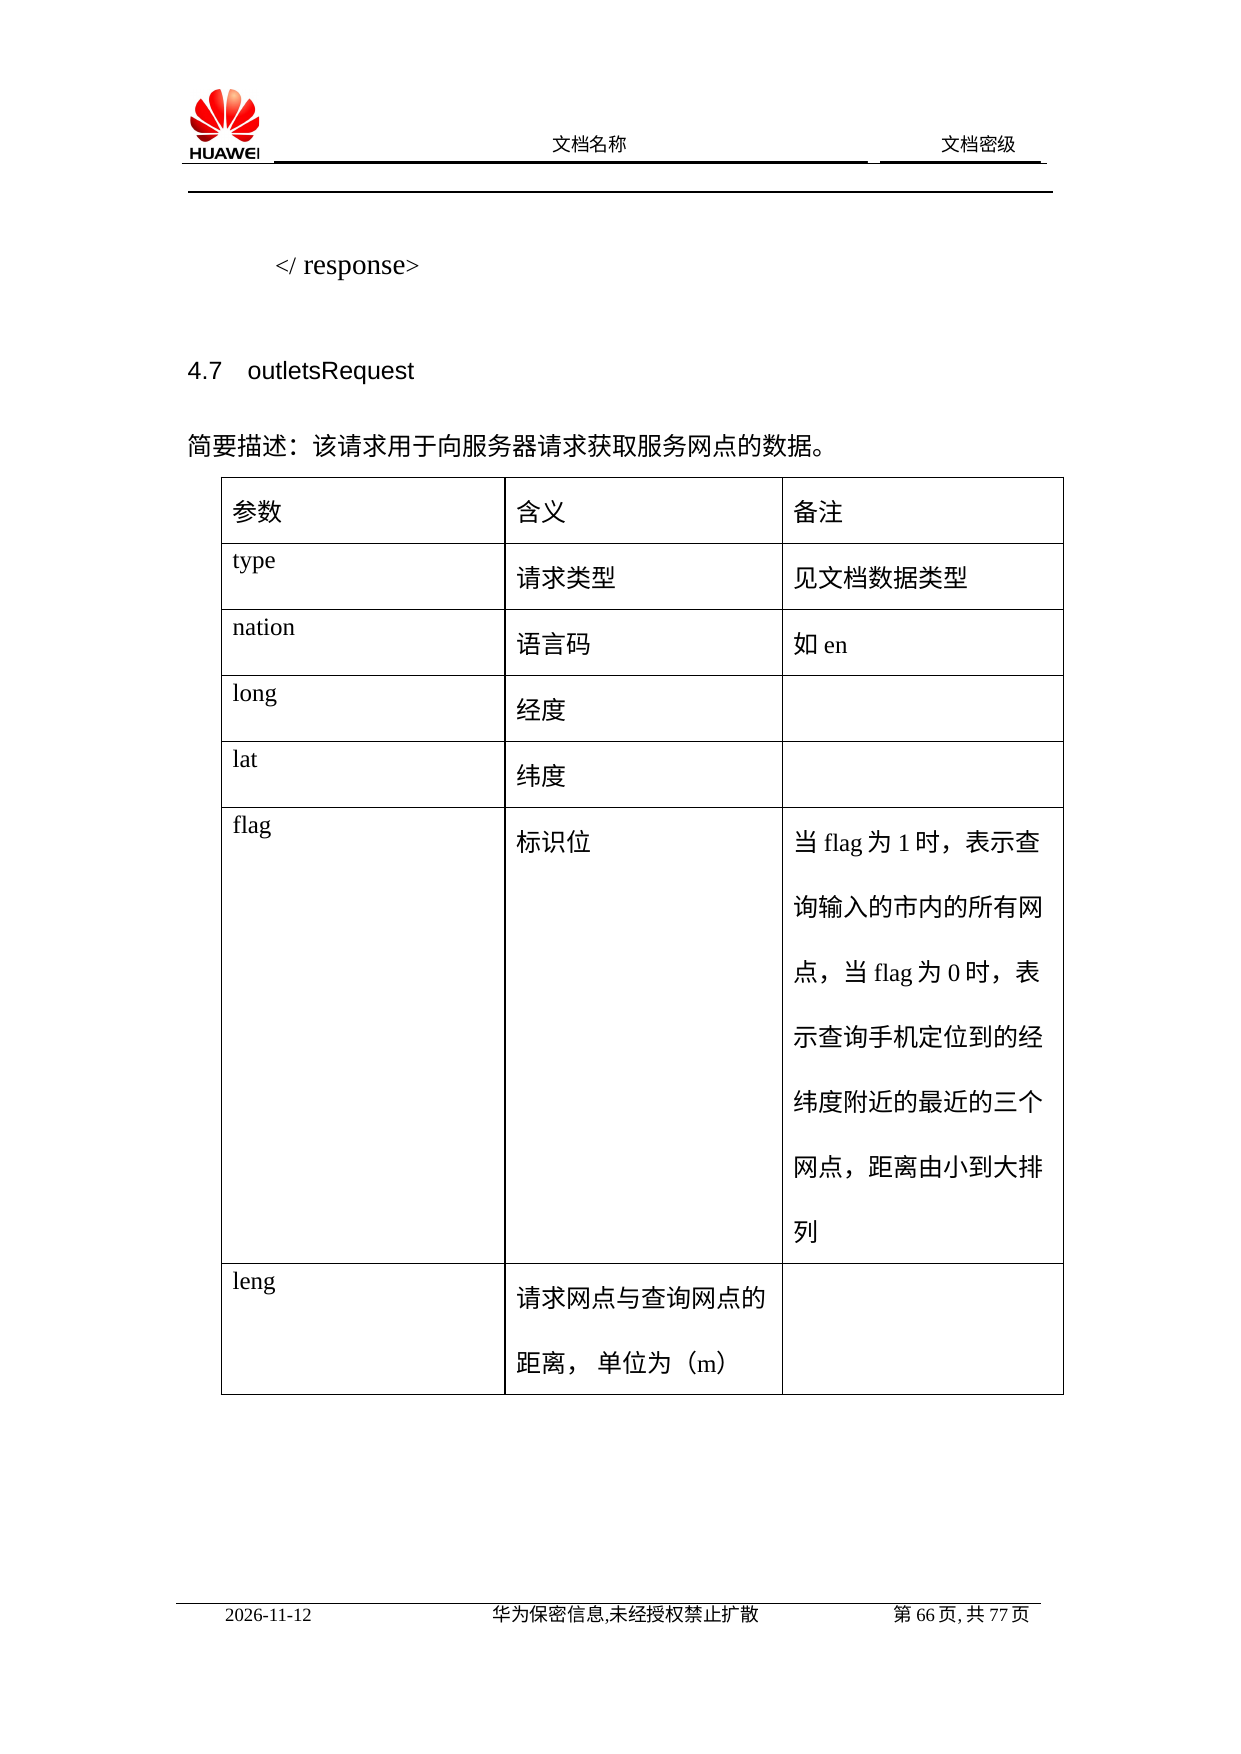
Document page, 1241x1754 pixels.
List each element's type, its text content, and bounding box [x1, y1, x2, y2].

table_cell 语言码 [506, 610, 782, 675]
table_cell leng [222, 1264, 504, 1394]
table_cell long [222, 676, 504, 741]
table_cell 当flag为1时，表示查询输入的市内的所有网点，当flag为0时，表示查询手机定位到的经纬度附近的最近的三个网点，距离由小到大排列 [783, 808, 1063, 1263]
table_cell flag [222, 808, 504, 1263]
table_header 参数 [222, 478, 504, 543]
table_cell 请求类型 [506, 544, 782, 609]
table_cell 请求网点与查询网点的距离， 单位为（m） [506, 1264, 782, 1394]
text 简要描述：该请求用于向服务器请求获取服务网点的数据。 [187, 412, 1053, 477]
table_cell 纬度 [506, 742, 782, 807]
table_cell 见文档数据类型 [783, 544, 1063, 609]
text </ response> [187, 232, 1053, 297]
table_cell 经度 [506, 676, 782, 741]
table_header 含义 [506, 478, 782, 543]
table_cell type [222, 544, 504, 609]
table_cell [783, 1264, 1063, 1394]
table_cell [783, 676, 1063, 741]
subtitle outletsRequest [187, 354, 1053, 387]
table_header 备注 [783, 478, 1063, 543]
table_cell 如en [783, 610, 1063, 675]
table_cell lat [222, 742, 504, 807]
table_cell 标识位 [506, 808, 782, 1263]
table_cell nation [222, 610, 504, 675]
picture [190, 89, 260, 159]
table_cell [783, 742, 1063, 807]
